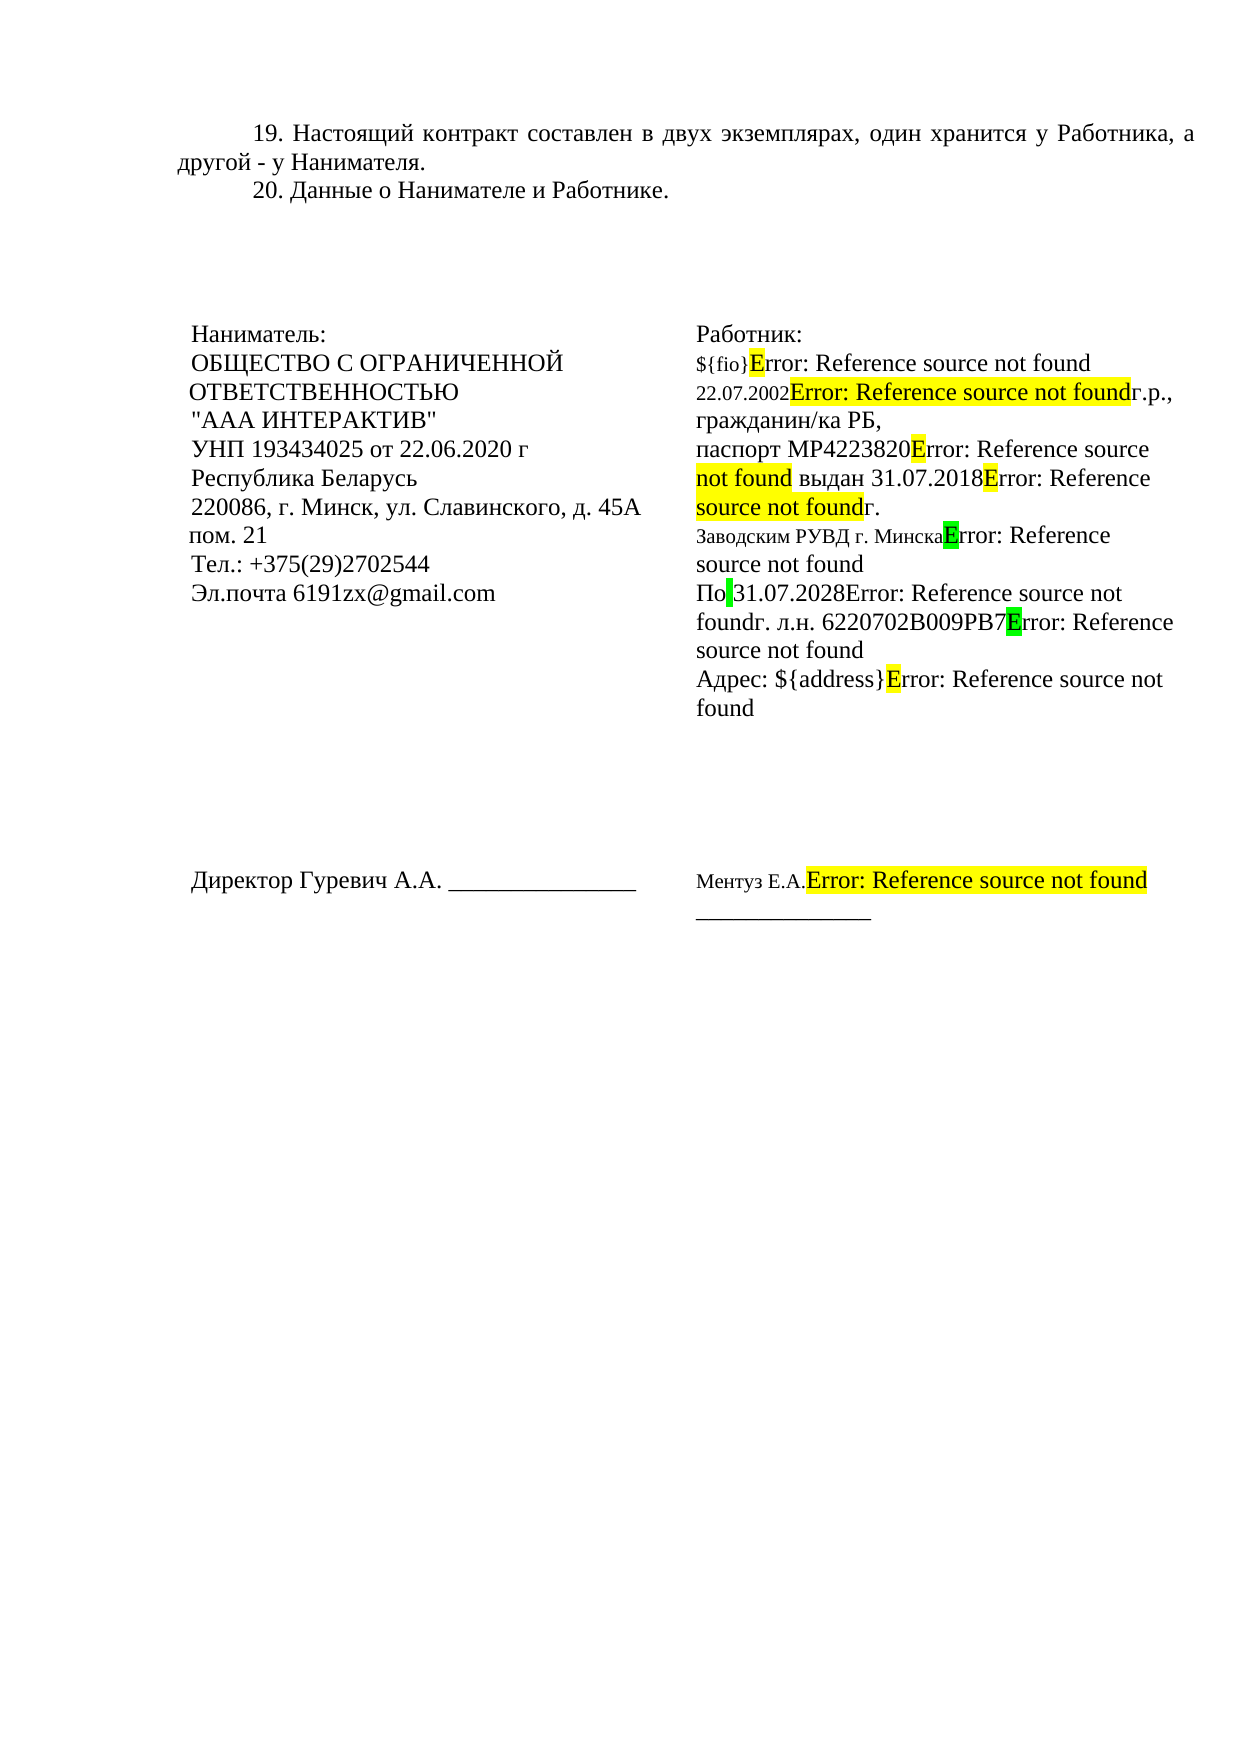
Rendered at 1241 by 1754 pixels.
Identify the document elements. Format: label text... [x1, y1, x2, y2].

text 20. Данные о Нанимателе и Работнике. [177, 176, 1196, 204]
text 19. Настоящий контракт составлен в двух экземплярах, один хранится у Работника, а другой - у Нанимателя. [177, 118, 1196, 176]
table_cell Директор Гуревич А.А. _______________ [177, 866, 684, 923]
table_cell ______________ [685, 866, 1192, 923]
table_header Наниматель: ОБЩЕСТВО С ОГРАНИЧЕННОЙ ОТВЕТСТВЕННОСТЬЮ "ААА ИНТЕРАКТИВ" УНП 193434025 от 22.06.2020 г Республика Беларусь 220086, г. Минск, ул. Славинского, д. 45А пом. 21 Тел.: +375(29)2702544 Эл.почта 6191zx@gmail.com [177, 319, 684, 866]
table_header Работник: г.р., гражданин/ка РБ, паспорт выдан г. По г. л.н. Адрес: [685, 319, 1192, 866]
